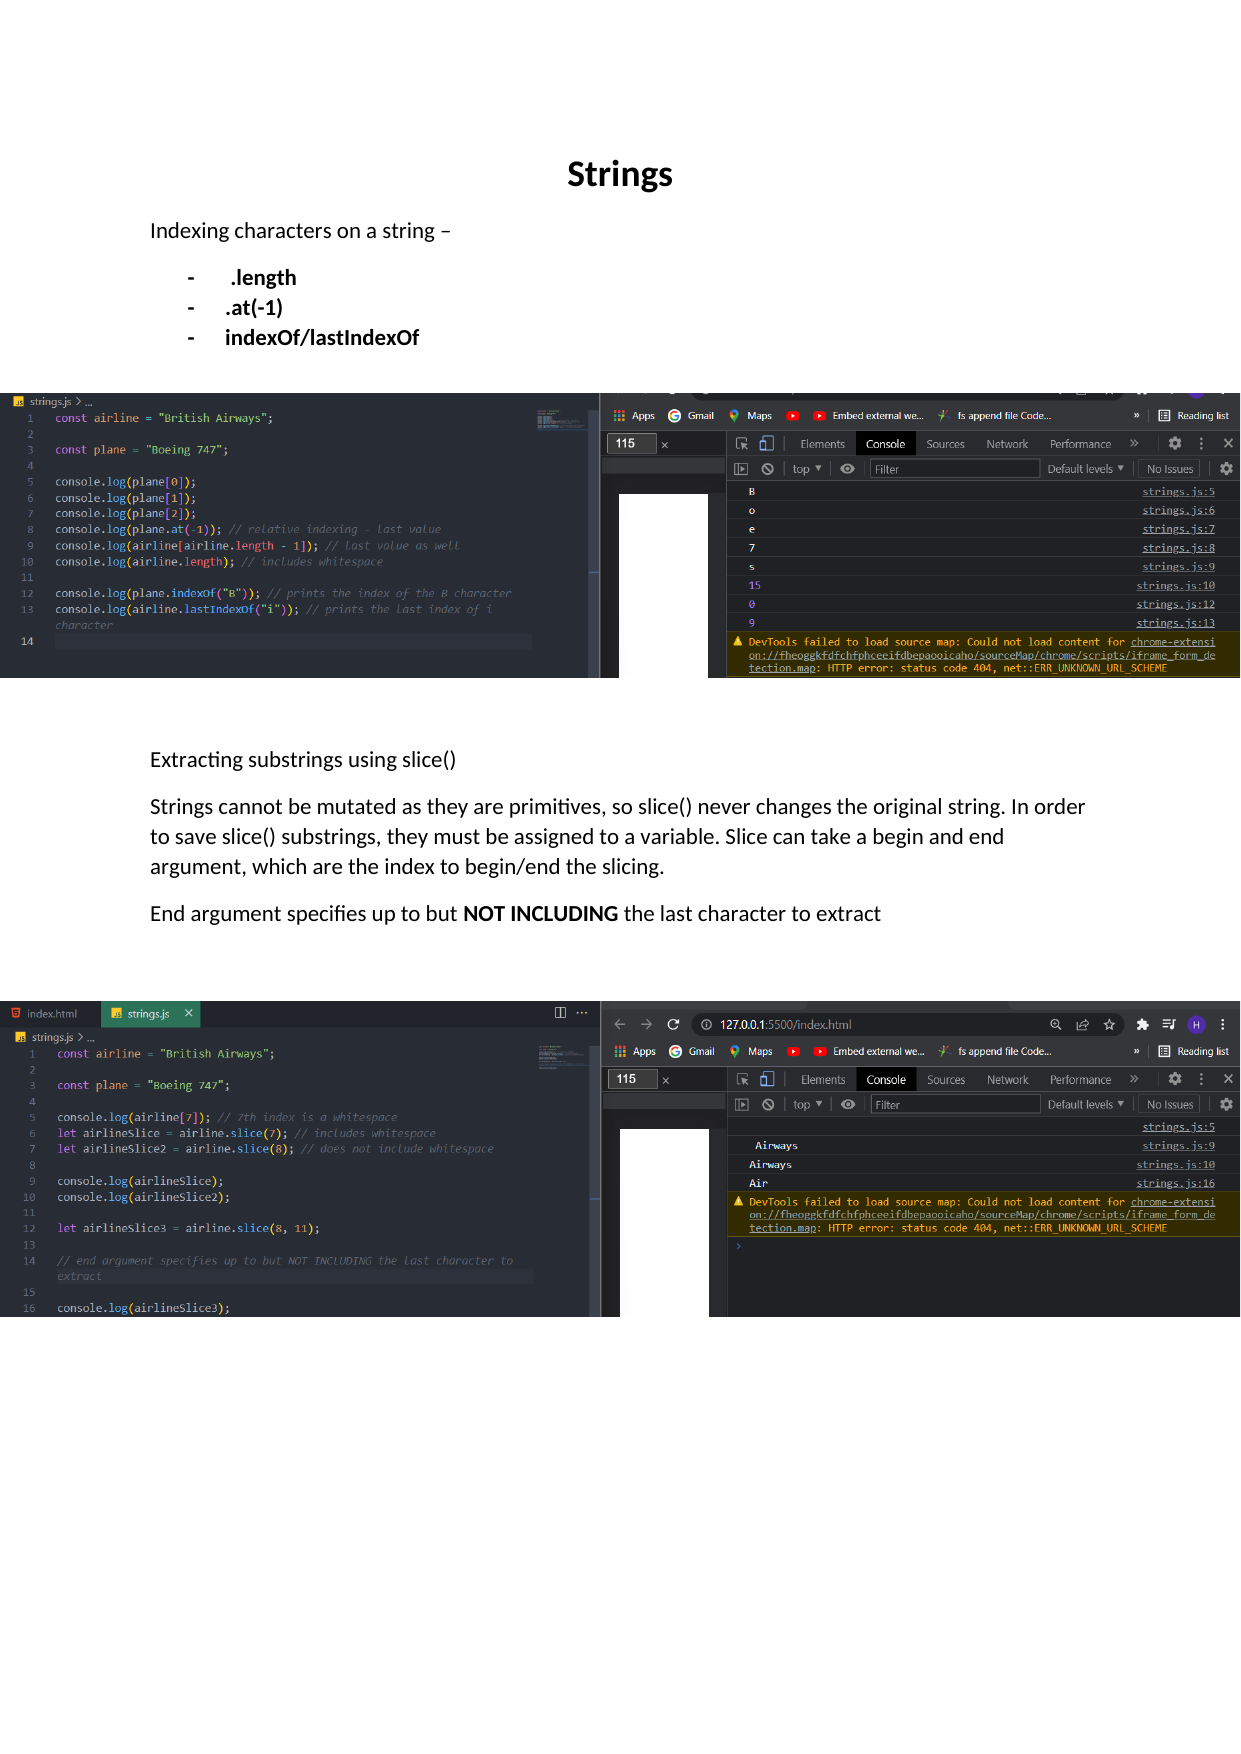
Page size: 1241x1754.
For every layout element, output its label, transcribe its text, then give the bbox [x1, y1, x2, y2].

text Strings [150, 150, 1090, 196]
list .at(-1) [187, 293, 1090, 321]
text End argument specifies up to but NOT INCLUDING the last character to extract [150, 899, 1090, 927]
picture [0, 393, 1241, 678]
list indexOf/lastIndexOf [187, 323, 1090, 351]
text Extracting substrings using slice() [150, 745, 1090, 773]
picture [0, 1001, 1241, 1317]
list .length [187, 263, 1090, 291]
text Strings cannot be mutated as they are primitives, so slice() never changes the original string. In order to save slice() substrings, they must be assigned to a variable. Slice can take a begin and end argument, which are the index to begin/end the slicing. [150, 792, 1090, 881]
text Indexing characters on a string – [150, 216, 1090, 244]
